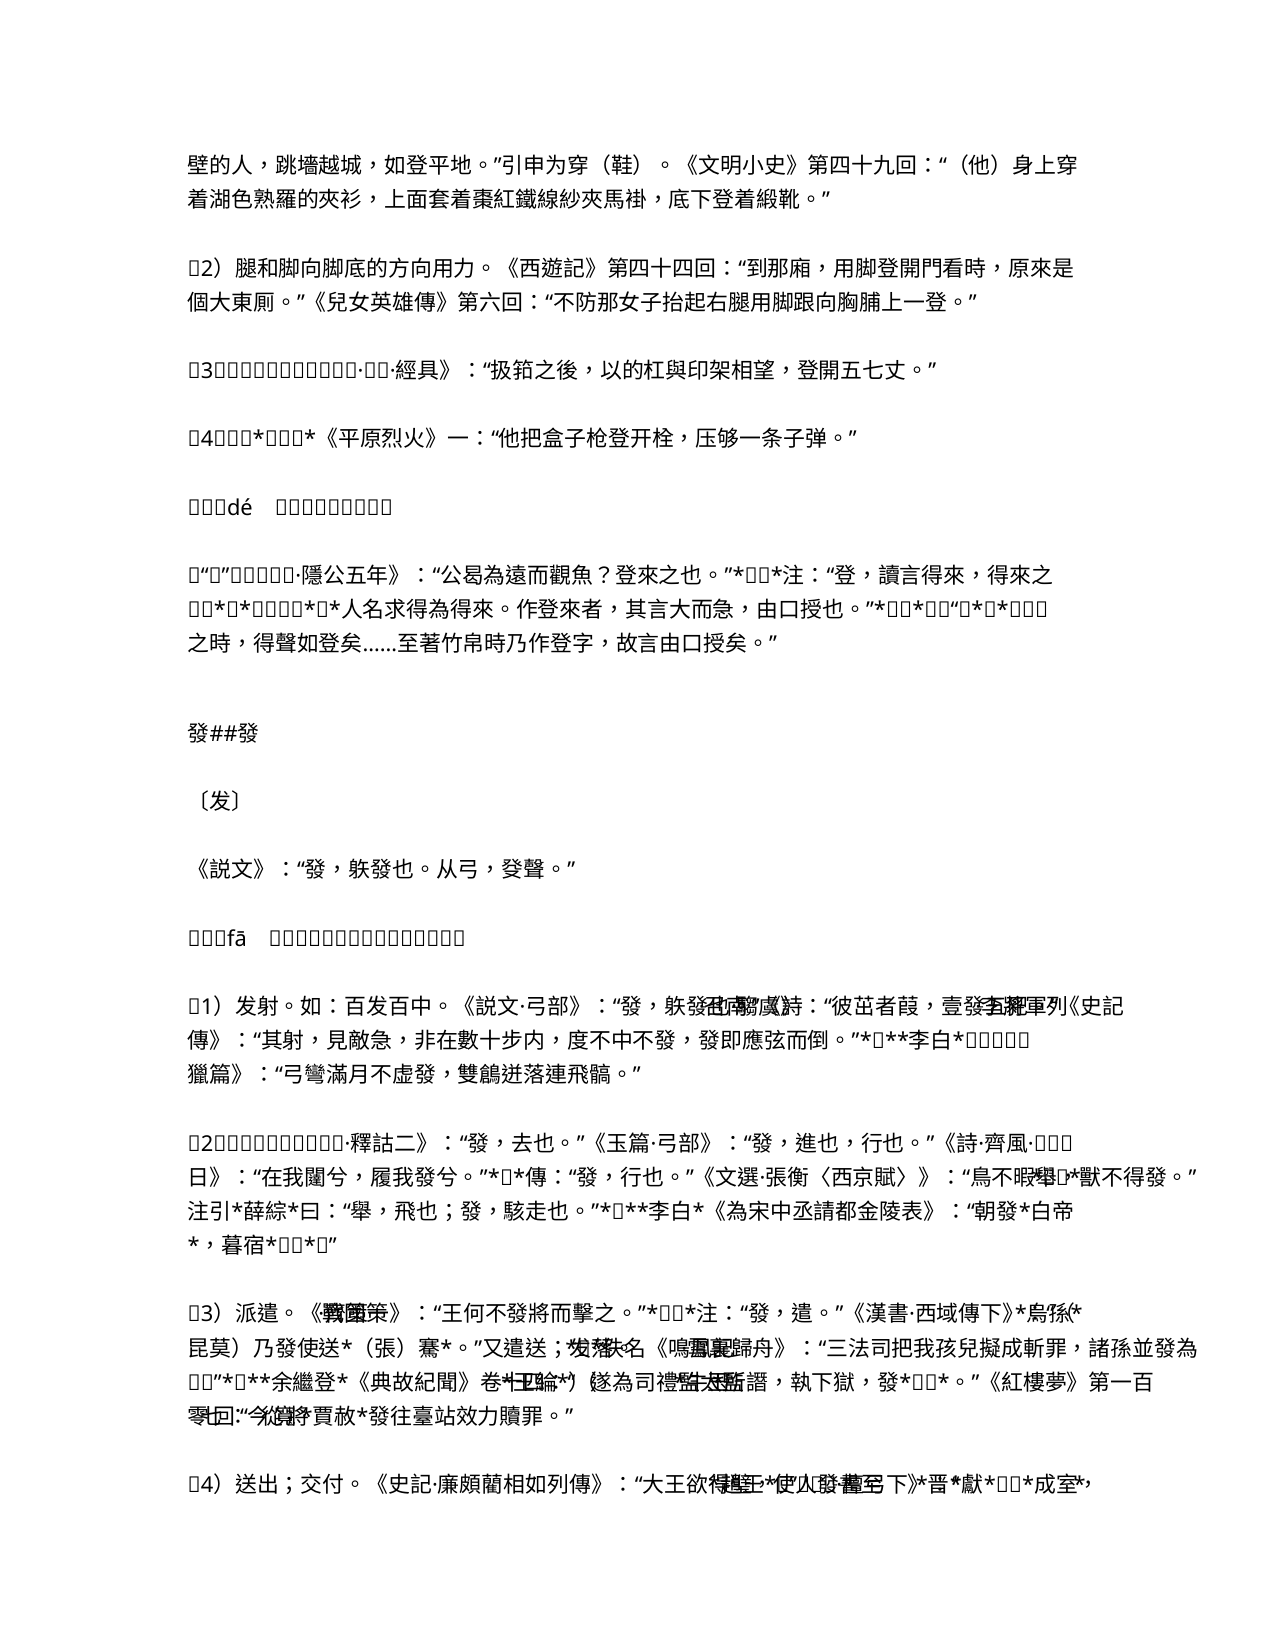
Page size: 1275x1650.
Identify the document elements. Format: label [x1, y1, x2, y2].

text [187, 150, 1087, 692]
text [187, 717, 1087, 1499]
